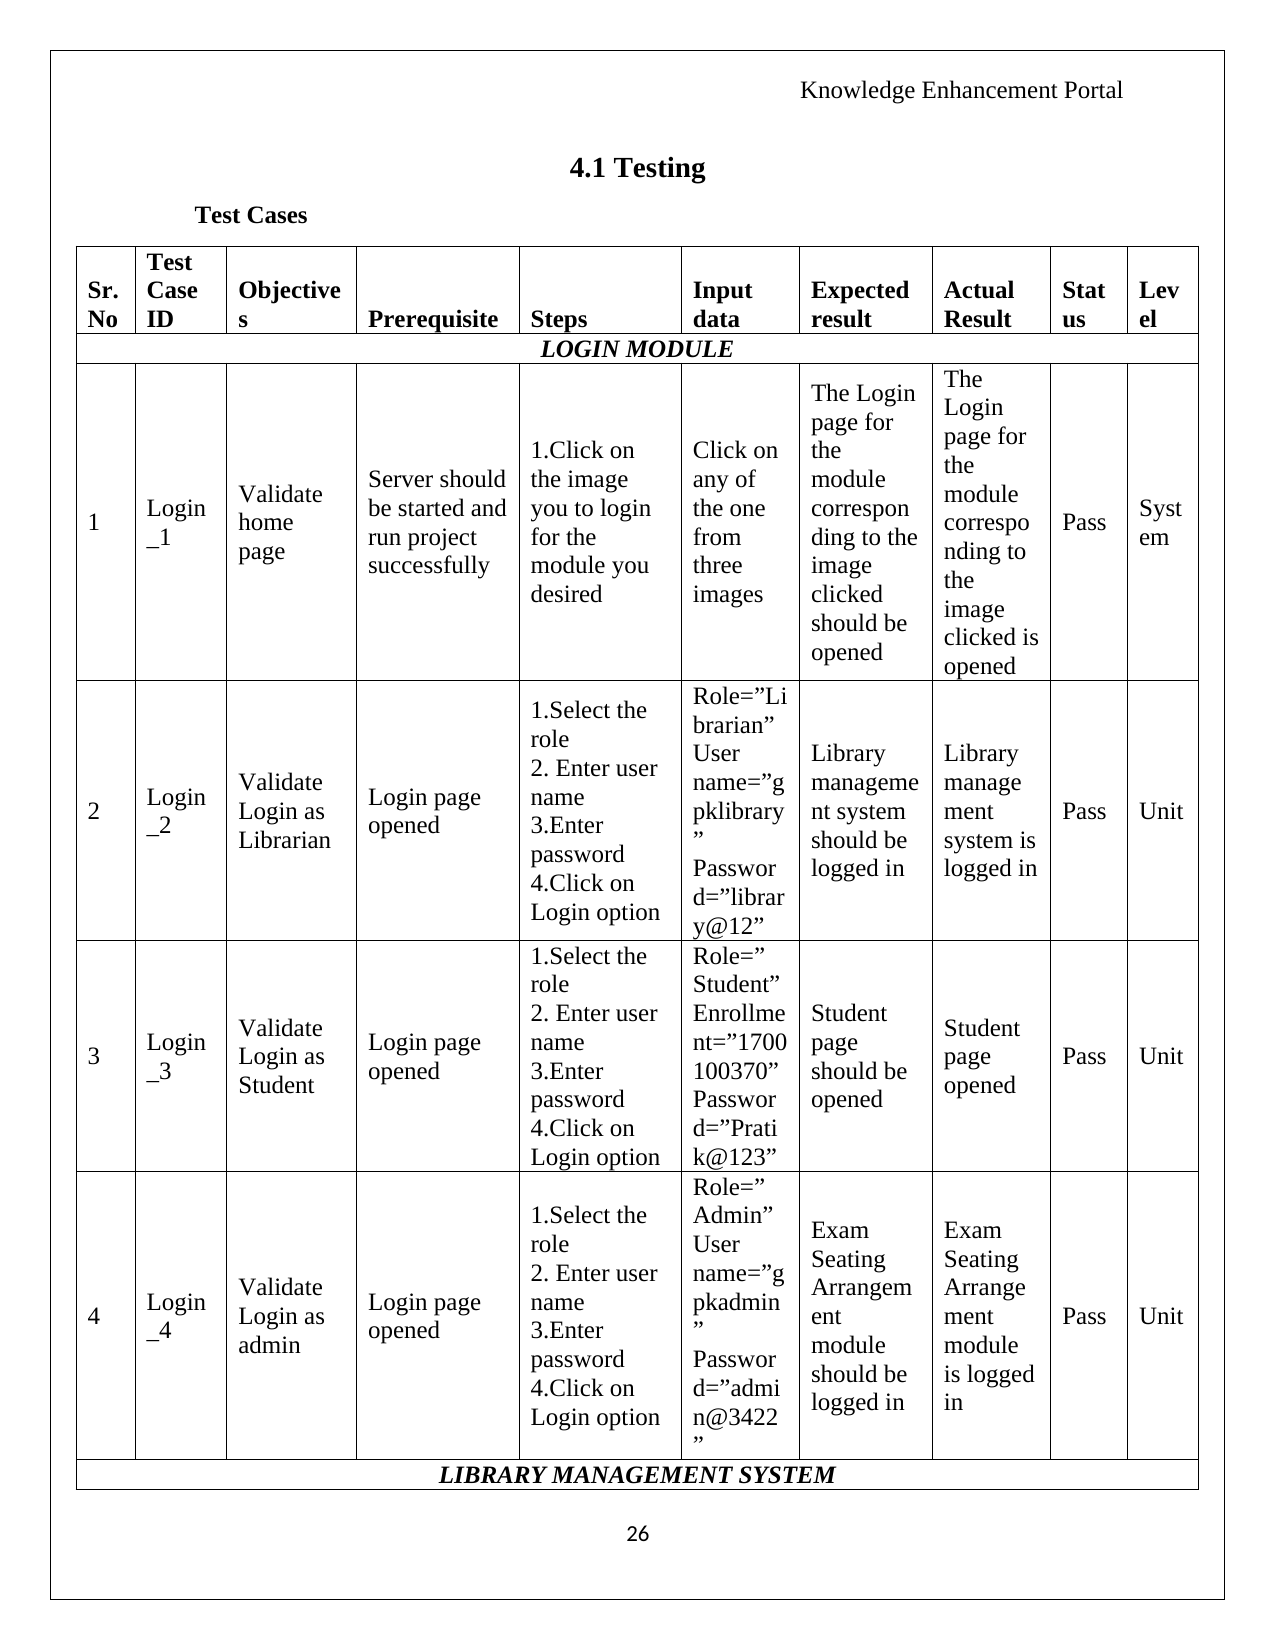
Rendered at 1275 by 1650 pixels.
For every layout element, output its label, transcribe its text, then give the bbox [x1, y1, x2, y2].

table_cell Library management system is logged in [933, 681, 1050, 940]
table_cell Role=” Student” Enrollment=”1700100370” Password=”Pratik@123” [682, 941, 799, 1171]
table_cell Login_4 [136, 1172, 226, 1459]
table_cell 1.Select the role 2. Enter user name 3.Enter password 4.Click on Login option [520, 941, 681, 1171]
table_cell Pass [1051, 1172, 1127, 1459]
table_cell 1.Select the role 2. Enter user name 3.Enter password 4.Click on Login option [520, 1172, 681, 1459]
table_cell Validate Login as Student [227, 941, 356, 1171]
table_cell Validate home page [227, 364, 356, 680]
table_cell Login_2 [136, 681, 226, 940]
table_cell Unit [1128, 681, 1198, 940]
table_header Expected result [800, 247, 932, 333]
table_cell Login_3 [136, 941, 226, 1171]
table_cell Validate Login as Librarian [227, 681, 356, 940]
table_cell Login page opened [357, 941, 519, 1171]
table_cell 4 [77, 1172, 135, 1459]
table_cell Exam Seating Arrangement module is logged in [933, 1172, 1050, 1459]
table_cell Click on any of the one from three images [682, 364, 799, 680]
table_cell Pass [1051, 941, 1127, 1171]
table_header Status [1051, 247, 1127, 333]
table_cell Pass [1051, 364, 1127, 680]
table_cell 3 [77, 941, 135, 1171]
table_cell Student page should be opened [800, 941, 932, 1171]
table_cell Login page opened [357, 1172, 519, 1459]
table_header Steps [520, 247, 681, 333]
table_cell Role=”Librarian” User name=”gpklibrary” Password=”library@12” [682, 681, 799, 940]
table_cell LOGIN MODULE [77, 334, 1198, 363]
text 4.1 Testing [150, 150, 1125, 183]
table_header Test Case ID [136, 247, 226, 333]
table_cell 2 [77, 681, 135, 940]
table_cell Pass [1051, 681, 1127, 940]
table_header Level [1128, 247, 1198, 333]
table_cell 1.Click on the image you to login for the module you desired [520, 364, 681, 680]
table_cell LIBRARY MANAGEMENT SYSTEM [77, 1460, 1198, 1489]
table_cell 1 [77, 364, 135, 680]
table_cell The Login page for the module corresponding to the image clicked should be opened [800, 364, 932, 680]
table_cell Unit [1128, 941, 1198, 1171]
table_cell 1.Select the role 2. Enter user name 3.Enter password 4.Click on Login option [520, 681, 681, 940]
table_header Sr.No [77, 247, 135, 333]
table_cell Unit [1128, 1172, 1198, 1459]
table_cell Server should be started and run project successfully [357, 364, 519, 680]
table_header Prerequisite [357, 247, 519, 333]
table_cell Role=” Admin” User name=”gpkadmin” Password=”admin@3422” [682, 1172, 799, 1459]
table_cell Login page opened [357, 681, 519, 940]
table_cell Login_1 [136, 364, 226, 680]
table_cell System [1128, 364, 1198, 680]
table_cell Student page opened [933, 941, 1050, 1171]
table_cell The Login page for the module corresponding to the image clicked is opened [933, 364, 1050, 680]
table_header Actual Result [933, 247, 1050, 333]
table_cell Exam Seating Arrangement module should be logged in [800, 1172, 932, 1459]
text Test Cases [194, 200, 1125, 229]
table_header Input data [682, 247, 799, 333]
table_cell Library management system should be logged in [800, 681, 932, 940]
table_header Objectives [227, 247, 356, 333]
table_cell Validate Login as admin [227, 1172, 356, 1459]
